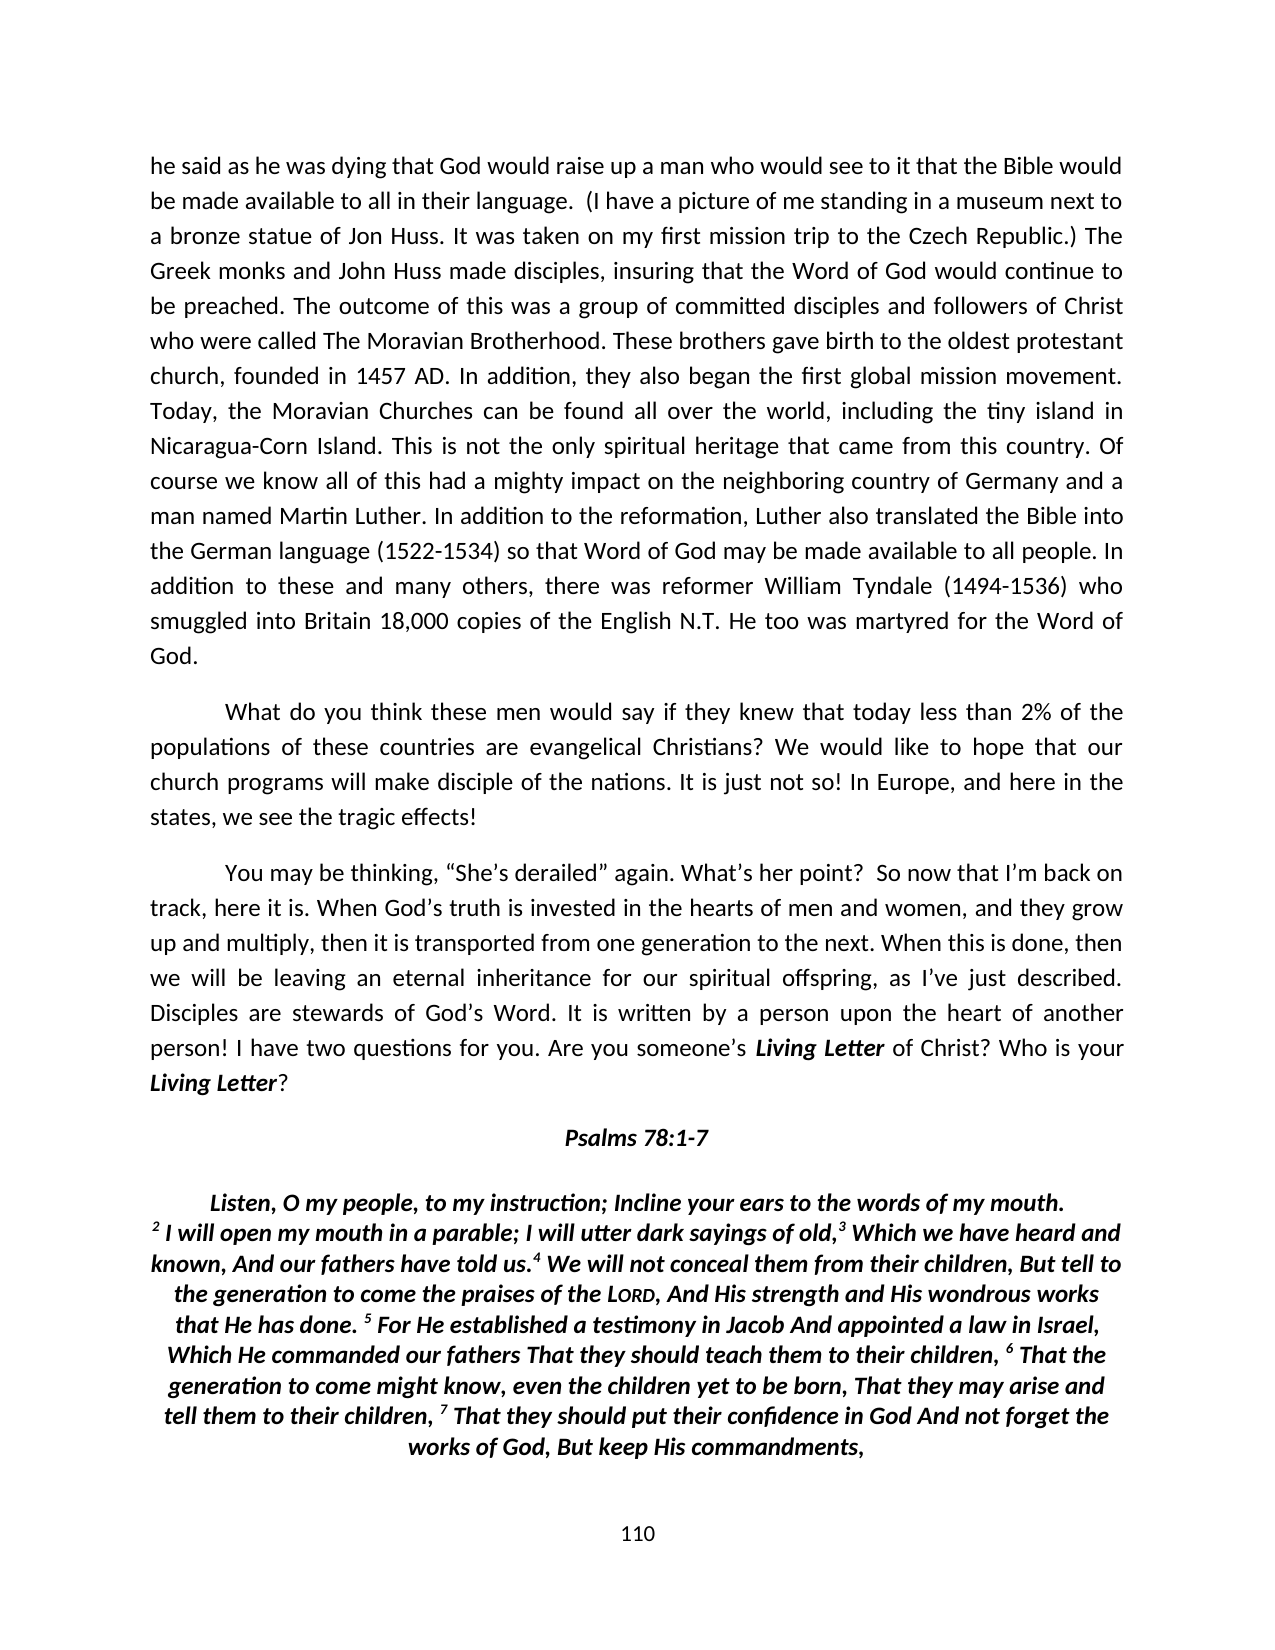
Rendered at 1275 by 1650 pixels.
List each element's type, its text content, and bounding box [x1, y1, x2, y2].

text What do you think these men would say if they knew that today less than 2% of the populations of these countries are evangelical Christians? We would like to hope that our church programs will make disciple of the nations. It is just not so! In Europe, and here in the states, we see the tragic effects! [150, 696, 1125, 831]
text Listen, O my people, to my instruction; Incline your ears to the words of my mouth. 2 I will open my mouth in a parable; I will utter dark sayings of old,3 Which we have heard and known, And our fathers have told us.4 We will not conceal them from their children, But tell to the generation to come the praises of the Lord, And His strength and His wondrous works that He has done. 5 For He established a testimony in Jacob And appointed a law in Israel, Which He commanded our fathers That they should teach them to their children, 6 That the generation to come might know, even the children yet to be born, That they may arise and tell them to their children, 7 That they should put their confidence in God And not forget the works of God, But keep His commandments, [150, 1187, 1125, 1461]
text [150, 150, 1125, 671]
text You may be thinking, “She’s derailed” again. What’s her point? So now that I’m back on track, here it is. When God’s truth is invested in the hearts of men and women, and they grow up and multiply, then it is transported from one generation to the next. When this is done, then we will be leaving an eternal inheritance for our spiritual offspring, as I’ve just described. Disciples are stewards of God’s Word. It is written by a person upon the heart of another person! I have two questions for you. Are you someone’s Living Letter of Christ? Who is your Living Letter? [150, 857, 1125, 1097]
text Psalms 78:1-7 [150, 1122, 1125, 1153]
